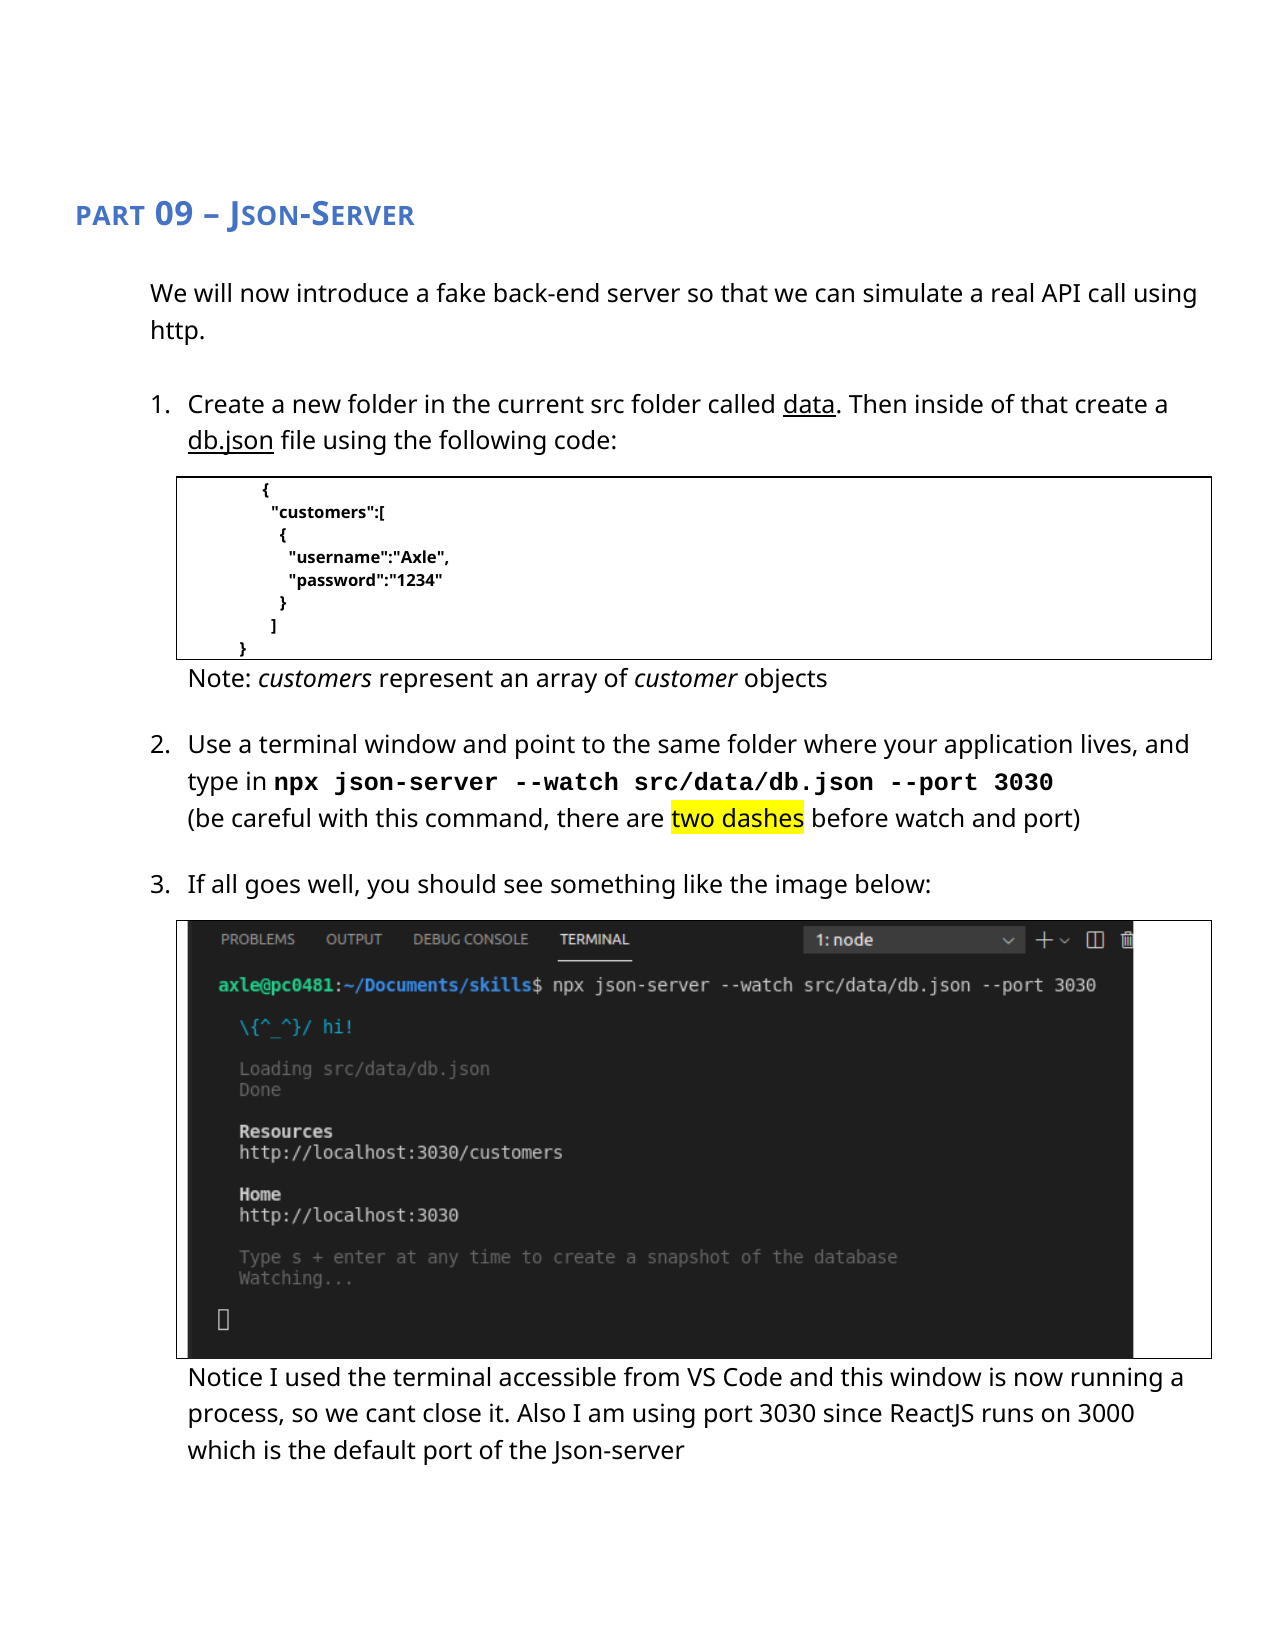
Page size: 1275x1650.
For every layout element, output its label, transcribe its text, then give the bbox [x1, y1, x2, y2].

table_header [177, 921, 187, 1358]
table_header [1134, 921, 1211, 1358]
table_header { "customers":[ { "username":"Axle", "password":"1234" } ] } [177, 478, 1211, 659]
list Create a new folder in the current src folder called data. Then inside of that create a db.json file using the following code: [150, 386, 1200, 457]
list Use a terminal window and point to the same folder where your application lives, and type in npx json-server --watch src/data/db.json --port 3030 (be careful with this command, there are two dashes before watch and port) [150, 727, 1200, 865]
subtitle part 09 – Json-Server [75, 190, 1200, 236]
list We will now introduce a fake back-end server so that we can simulate a real API call using http. [150, 276, 1200, 347]
list Notice I used the terminal accessible from VS Code and this window is now running a process, so we cant close it. Also I am using port 3030 since ReactJS runs on 3000 which is the default port of the Json-server [187, 1359, 1200, 1467]
picture [187, 921, 1134, 1359]
list Note: customers represent an array of customer objects [187, 660, 1200, 724]
list If all goes well, you should see something like the image below: [150, 867, 1200, 901]
